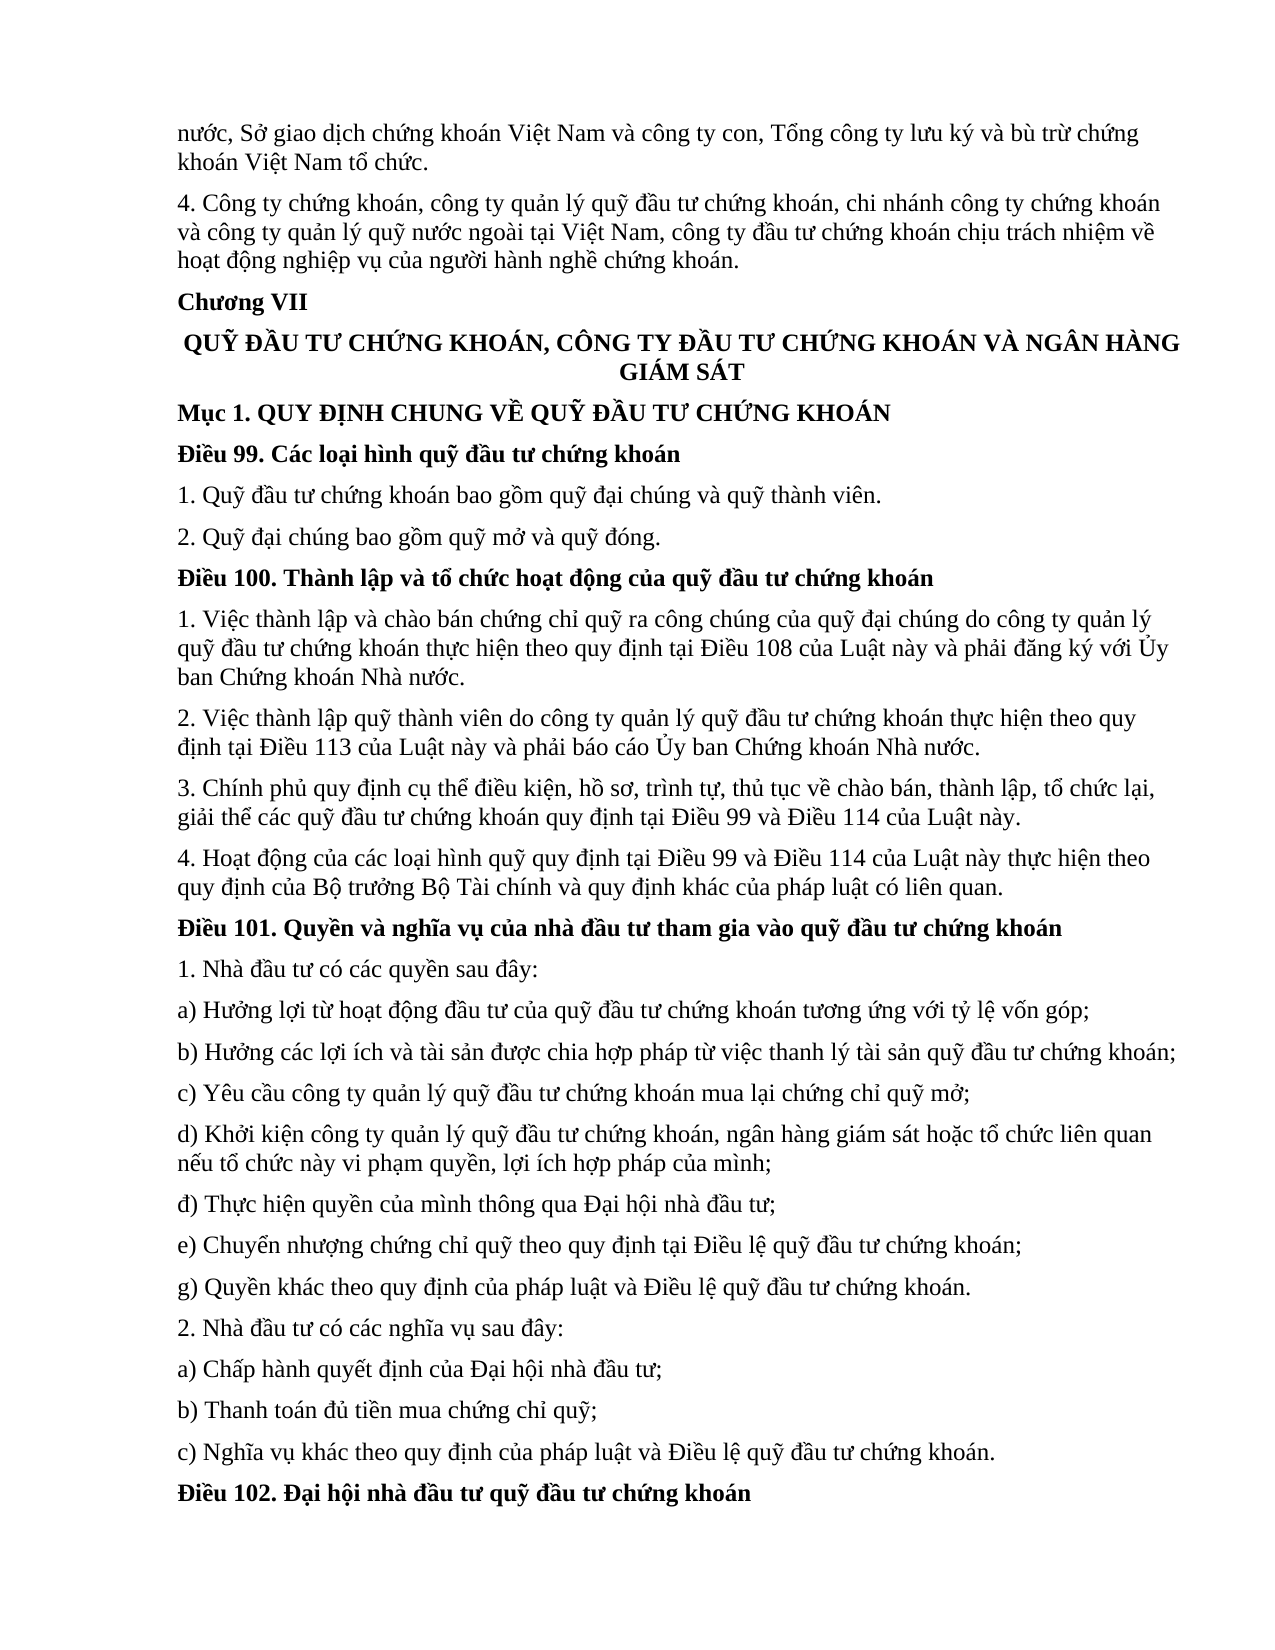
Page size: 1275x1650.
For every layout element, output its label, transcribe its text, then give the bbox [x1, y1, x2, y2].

text a) Hưởng lợi từ hoạt động đầu tư của quỹ đầu tư chứng khoán tương ứng với tỷ lệ vốn góp; [177, 996, 1186, 1024]
text b) Hưởng các lợi ích và tài sản được chia hợp pháp từ việc thanh lý tài sản quỹ đầu tư chứng khoán; [177, 1037, 1186, 1066]
text 2. Nhà đầu tư có các nghĩa vụ sau đây: [177, 1313, 1186, 1342]
text e) Chuyển nhượng chứng chỉ quỹ theo quy định tại Điều lệ quỹ đầu tư chứng khoán; [177, 1231, 1186, 1259]
text Điều 99. Các loại hình quỹ đầu tư chứng khoán [177, 439, 1186, 468]
text Điều 102. Đại hội nhà đầu tư quỹ đầu tư chứng khoán [177, 1478, 1186, 1507]
text đ) Thực hiện quyền của mình thông qua Đại hội nhà đầu tư; [177, 1189, 1186, 1218]
text Mục 1. QUY ĐỊNH CHUNG VỀ QUỸ ĐẦU TƯ CHỨNG KHOÁN [177, 398, 1186, 427]
text c) Yêu cầu công ty quản lý quỹ đầu tư chứng khoán mua lại chứng chỉ quỹ mở; [177, 1078, 1186, 1107]
text g) Quyền khác theo quy định của pháp luật và Điều lệ quỹ đầu tư chứng khoán. [177, 1272, 1186, 1301]
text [177, 118, 1186, 176]
text 3. Chính phủ quy định cụ thể điều kiện, hồ sơ, trình tự, thủ tục về chào bán, thành lập, tổ chức lại, giải thể các quỹ đầu tư chứng khoán quy định tại Điều 99 và Điều 114 của Luật này. [177, 773, 1186, 831]
text d) Khởi kiện công ty quản lý quỹ đầu tư chứng khoán, ngân hàng giám sát hoặc tổ chức liên quan nếu tổ chức này vi phạm quyền, lợi ích hợp pháp của mình; [177, 1119, 1186, 1177]
text QUỸ ĐẦU TƯ CHỨNG KHOÁN, CÔNG TY ĐẦU TƯ CHỨNG KHOÁN VÀ NGÂN HÀNG GIÁM SÁT [177, 328, 1186, 386]
text c) Nghĩa vụ khác theo quy định của pháp luật và Điều lệ quỹ đầu tư chứng khoán. [177, 1437, 1186, 1466]
text 2. Việc thành lập quỹ thành viên do công ty quản lý quỹ đầu tư chứng khoán thực hiện theo quy định tại Điều 113 của Luật này và phải báo cáo Ủy ban Chứng khoán Nhà nước. [177, 703, 1186, 761]
text Chương VII [177, 287, 1186, 316]
text a) Chấp hành quyết định của Đại hội nhà đầu tư; [177, 1354, 1186, 1383]
text 2. Quỹ đại chúng bao gồm quỹ mở và quỹ đóng. [177, 522, 1186, 551]
text 1. Quỹ đầu tư chứng khoán bao gồm quỹ đại chúng và quỹ thành viên. [177, 481, 1186, 509]
text 4. Hoạt động của các loại hình quỹ quy định tại Điều 99 và Điều 114 của Luật này thực hiện theo quy định của Bộ trưởng Bộ Tài chính và quy định khác của pháp luật có liên quan. [177, 843, 1186, 901]
text 4. Công ty chứng khoán, công ty quản lý quỹ đầu tư chứng khoán, chi nhánh công ty chứng khoán và công ty quản lý quỹ nước ngoài tại Việt Nam, công ty đầu tư chứng khoán chịu trách nhiệm về hoạt động nghiệp vụ của người hành nghề chứng khoán. [177, 188, 1186, 274]
text Điều 100. Thành lập và tổ chức hoạt động của quỹ đầu tư chứng khoán [177, 563, 1186, 592]
text 1. Nhà đầu tư có các quyền sau đây: [177, 954, 1186, 983]
text b) Thanh toán đủ tiền mua chứng chỉ quỹ; [177, 1396, 1186, 1424]
text Điều 101. Quyền và nghĩa vụ của nhà đầu tư tham gia vào quỹ đầu tư chứng khoán [177, 913, 1186, 942]
text 1. Việc thành lập và chào bán chứng chỉ quỹ ra công chúng của quỹ đại chúng do công ty quản lý quỹ đầu tư chứng khoán thực hiện theo quy định tại Điều 108 của Luật này và phải đăng ký với Ủy ban Chứng khoán Nhà nước. [177, 604, 1186, 691]
